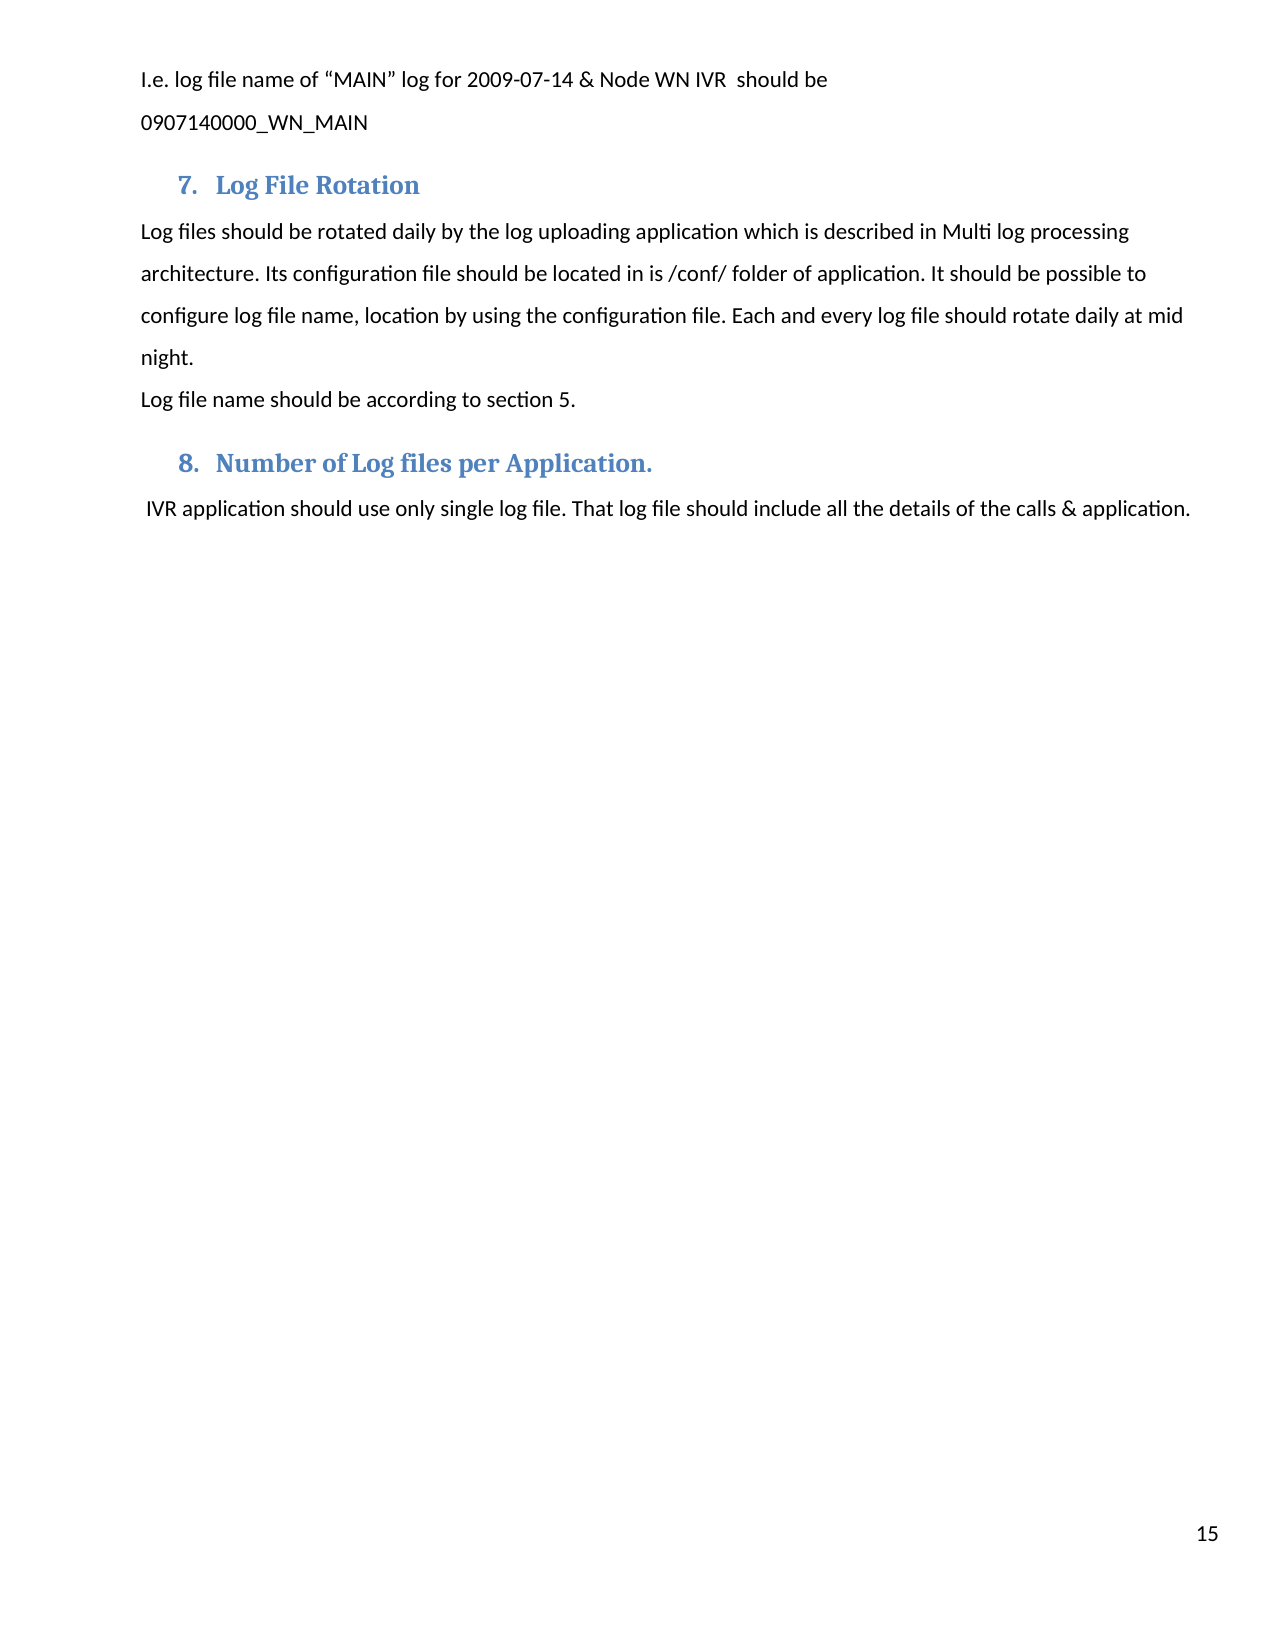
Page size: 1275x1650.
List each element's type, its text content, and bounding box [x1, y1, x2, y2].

text Log file name should be according to section 5. [141, 385, 1219, 413]
subtitle Number of Log files per Application. [178, 448, 1219, 479]
subtitle Log File Rotation [178, 170, 1219, 202]
text IVR application should use only single log file. That log file should include all the details of the calls & application. [141, 494, 1219, 522]
text Log files should be rotated daily by the log uploading application which is described in Multi log processing architecture. Its configuration file should be located in is /conf/ folder of application. It should be possible to configure log file name, location by using the configuration file. Each and every log file should rotate daily at mid night. [141, 217, 1219, 371]
text I.e. log file name of “MAIN” log for 2009-07-14 & Node WN IVR should be [141, 66, 1219, 94]
text 0907140000_WN_MAIN [141, 108, 1219, 136]
